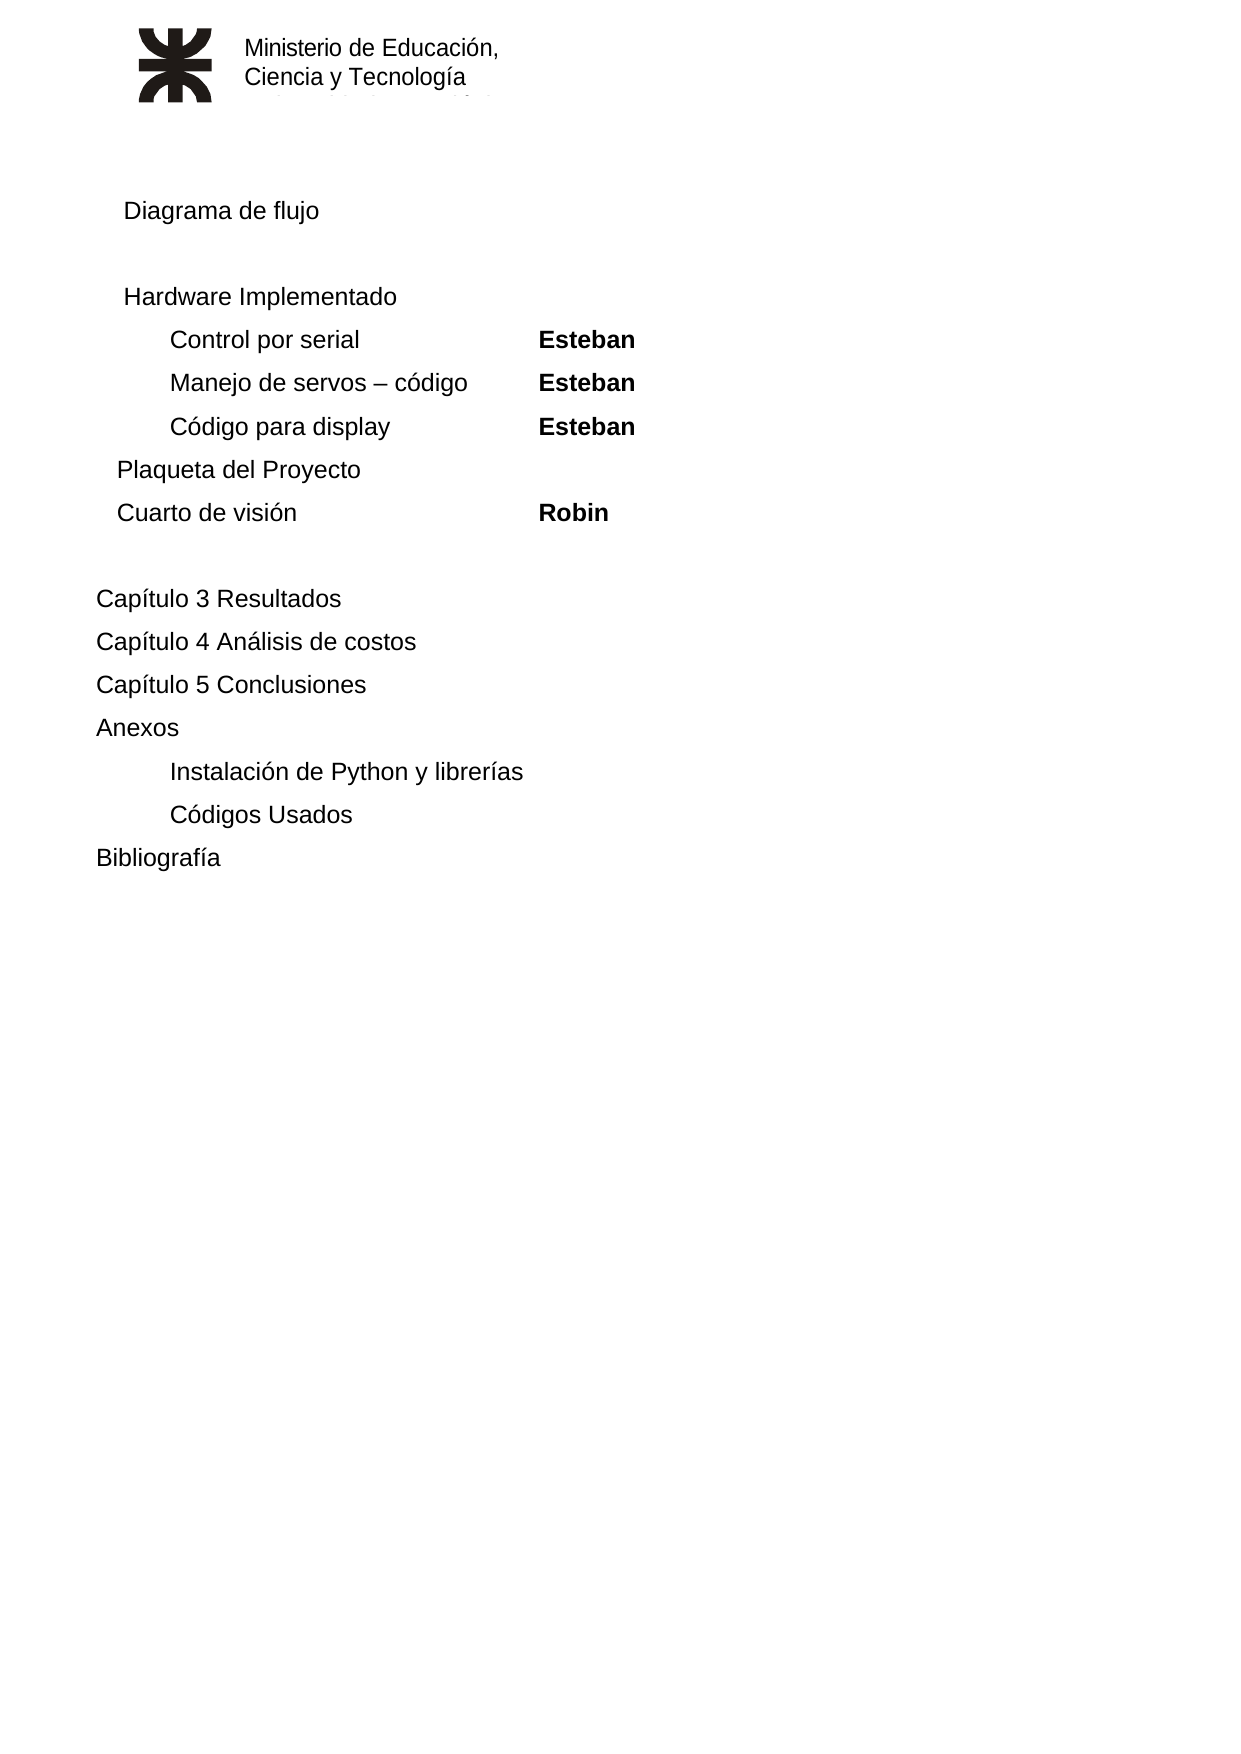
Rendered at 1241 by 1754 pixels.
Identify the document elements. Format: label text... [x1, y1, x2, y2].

text Cuarto de visión Robin [96, 498, 1144, 527]
text Manejo de servos – código Esteban [96, 368, 1144, 397]
text Capítulo 4 Análisis de costos [96, 627, 1144, 656]
text Anexos [96, 713, 1144, 742]
text Códigos Usados [96, 800, 1144, 828]
text Bibliografía [96, 843, 1144, 872]
text Capítulo 3 Resultados [96, 584, 1144, 613]
text Código para display Esteban [96, 412, 1144, 440]
text Hardware Implementado [96, 282, 1144, 311]
text Instalación de Python y librerías [96, 757, 1144, 785]
text Diagrama de flujo [96, 196, 1144, 225]
text Plaqueta del Proyecto [96, 455, 1144, 483]
text Capítulo 5 Conclusiones [96, 670, 1144, 699]
text Control por serial Esteban [96, 325, 1144, 354]
